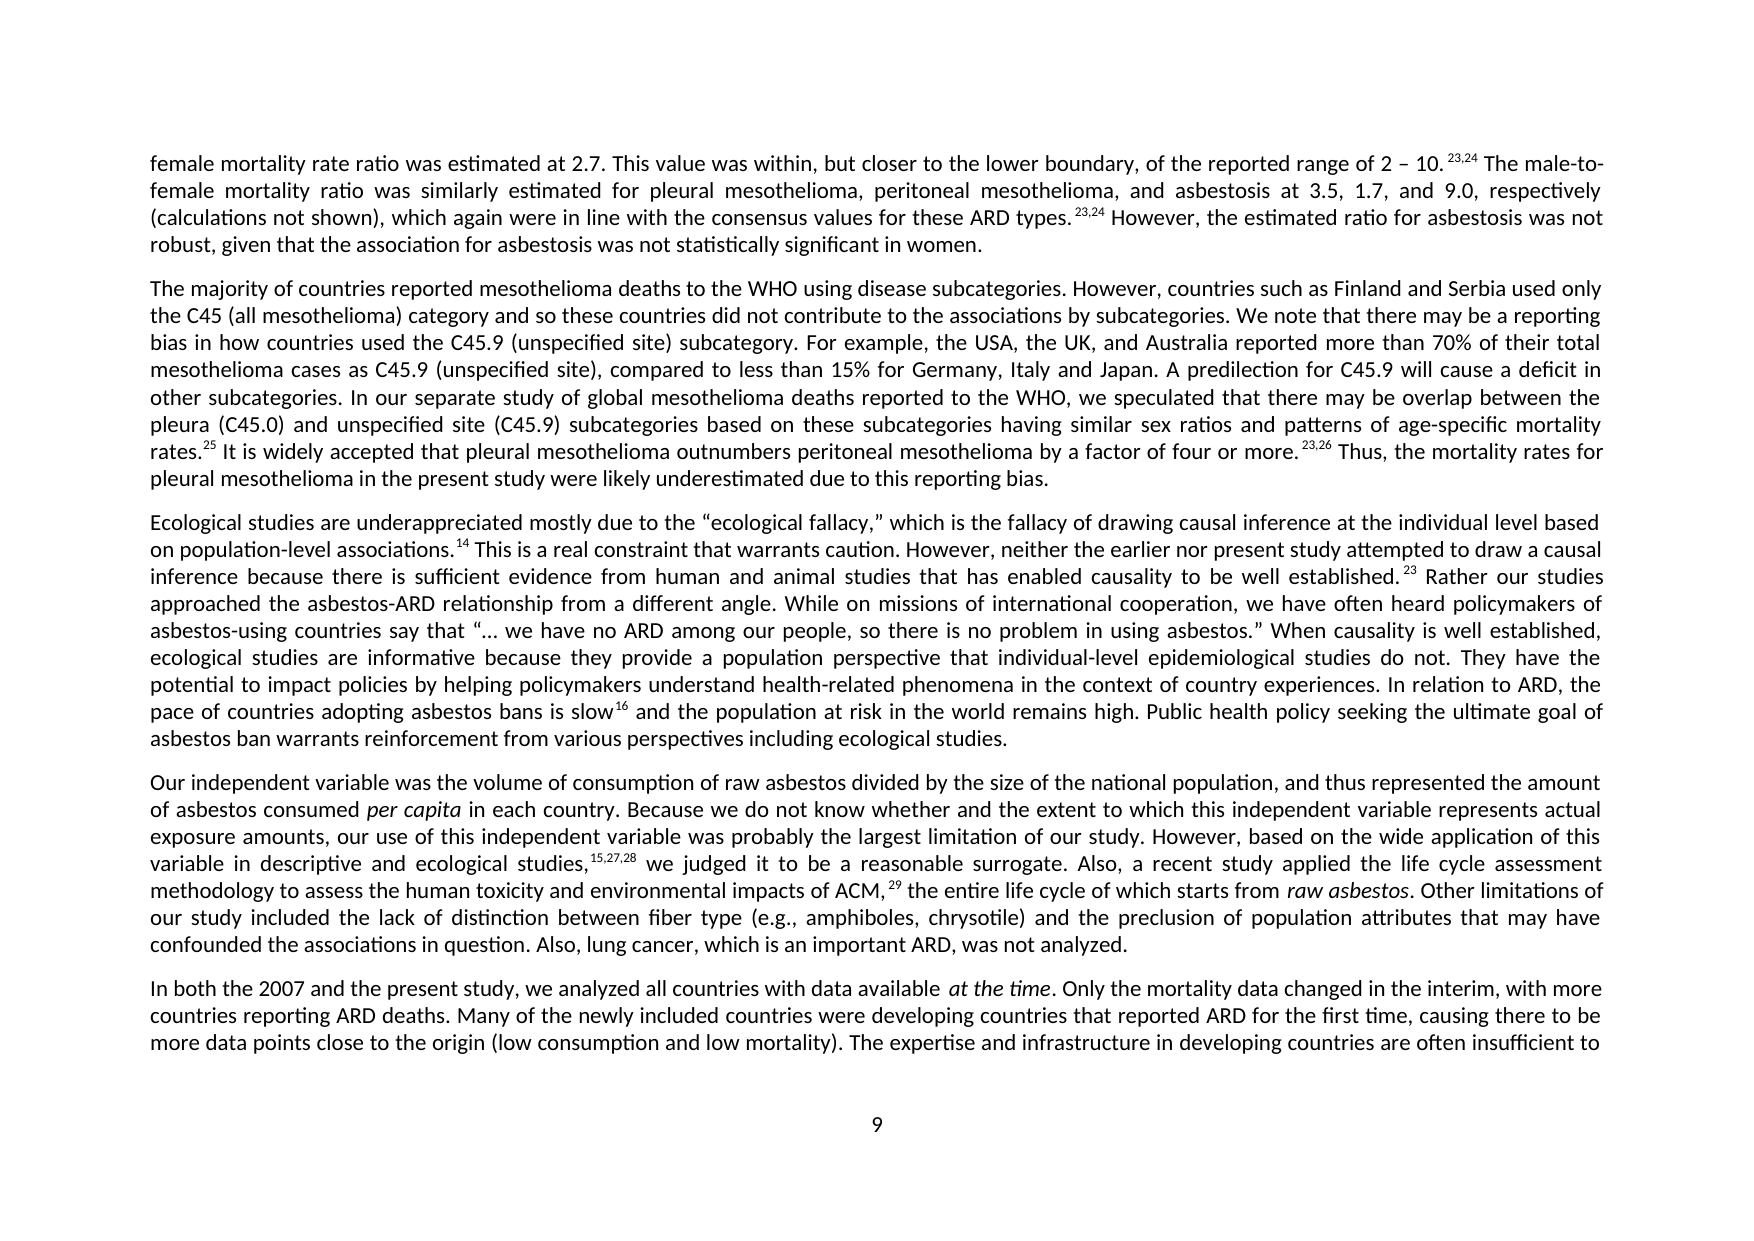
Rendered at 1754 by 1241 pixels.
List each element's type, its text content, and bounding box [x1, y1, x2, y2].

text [150, 150, 1604, 258]
text The majority of countries reported mesothelioma deaths to the WHO using disease subcategories. However, countries such as Finland and Serbia used only the C45 (all mesothelioma) category and so these countries did not contribute to the associations by subcategories. We note that there may be a reporting bias in how countries used the C45.9 (unspecified site) subcategory. For example, the USA, the UK, and Australia reported more than 70% of their total mesothelioma cases as C45.9 (unspecified site), compared to less than 15% for Germany, Italy and Japan. A predilection for C45.9 will cause a deficit in other subcategories. In our separate study of global mesothelioma deaths reported to the WHO, we speculated that there may be overlap between the pleura (C45.0) and unspecified site (C45.9) subcategories based on these subcategories having similar sex ratios and patterns of age-specific mortality rates.25 It is widely accepted that pleural mesothelioma outnumbers peritoneal mesothelioma by a factor of four or more.23,26 Thus, the mortality rates for pleural mesothelioma in the present study were likely underestimated due to this reporting bias. [150, 275, 1604, 492]
text Ecological studies are underappreciated mostly due to the “ecological fallacy,” which is the fallacy of drawing causal inference at the individual level based on population-level associations.14 This is a real constraint that warrants caution. However, neither the earlier nor present study attempted to draw a causal inference because there is sufficient evidence from human and animal studies that has enabled causality to be well established.23 Rather our studies approached the asbestos-ARD relationship from a different angle. While on missions of international cooperation, we have often heard policymakers of asbestos-using countries say that “… we have no ARD among our people, so there is no problem in using asbestos.” When causality is well established, ecological studies are informative because they provide a population perspective that individual-level epidemiological studies do not. They have the potential to impact policies by helping policymakers understand health-related phenomena in the context of country experiences. In relation to ARD, the pace of countries adopting asbestos bans is slow16 and the population at risk in the world remains high. Public health policy seeking the ultimate goal of asbestos ban warrants reinforcement from various perspectives including ecological studies. [150, 508, 1604, 752]
text Our independent variable was the volume of consumption of raw asbestos divided by the size of the national population, and thus represented the amount of asbestos consumed per capita in each country. Because we do not know whether and the extent to which this independent variable represents actual exposure amounts, our use of this independent variable was probably the largest limitation of our study. However, based on the wide application of this variable in descriptive and ecological studies,15,27,28 we judged it to be a reasonable surrogate. Also, a recent study applied the life cycle assessment methodology to assess the human toxicity and environmental impacts of ACM,29 the entire life cycle of which starts from raw asbestos. Other limitations of our study included the lack of distinction between fiber type (e.g., amphiboles, chrysotile) and the preclusion of population attributes that may have confounded the associations in question. Also, lung cancer, which is an important ARD, was not analyzed. [150, 769, 1604, 958]
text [150, 975, 1604, 1056]
